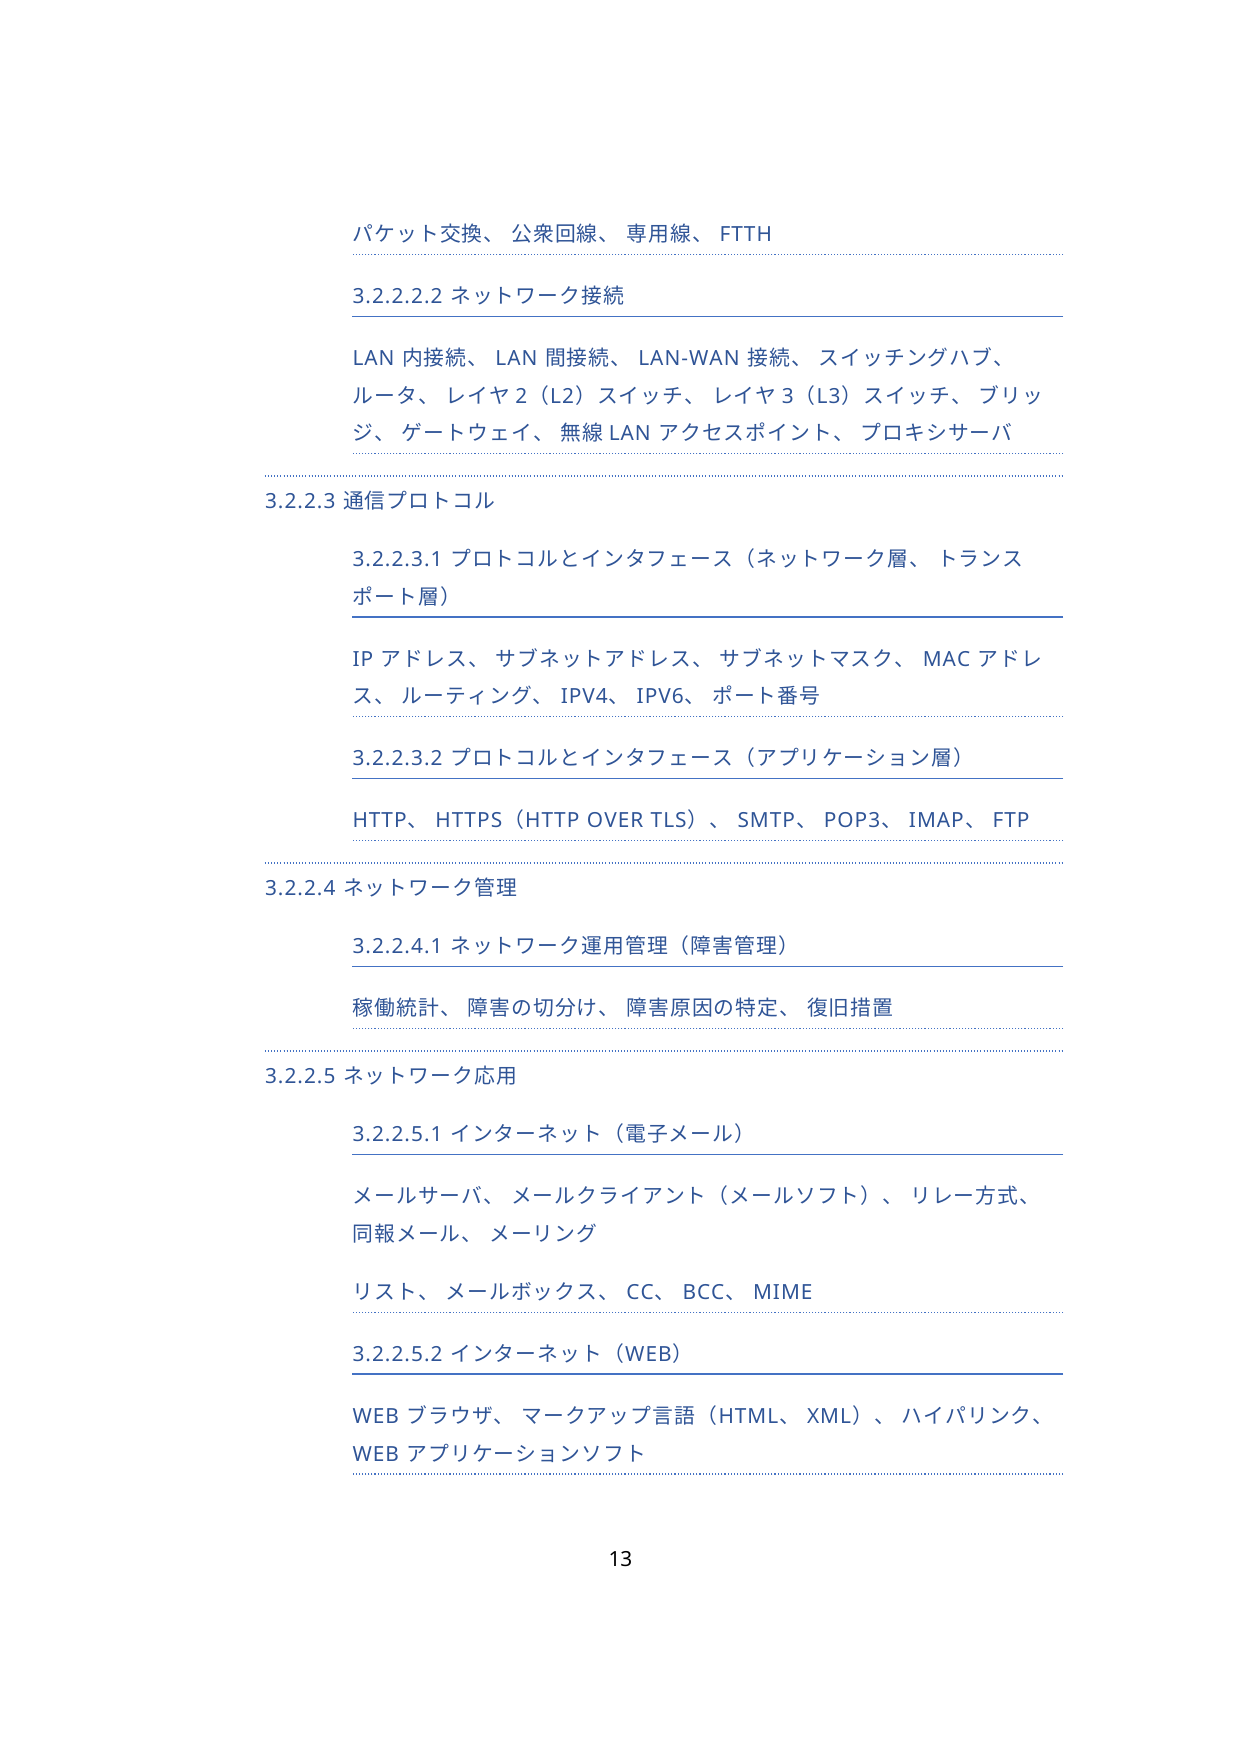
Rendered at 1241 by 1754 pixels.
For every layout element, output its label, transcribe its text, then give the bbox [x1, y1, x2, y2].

text 稼働統計、 障害の切分け、 障害原因の特定、 復旧措置 [352, 988, 1063, 1029]
text Web ブラウザ、 マークアップ言語（HTML、 XML）、 ハイパリンク、 Web アプリケーションソフト [352, 1396, 1063, 1474]
text メールサーバ、 メールクライアント（メールソフト）、 リレー方式、 同報メール、 メーリング [352, 1176, 1063, 1251]
text プロトコルとインタフェース（アプリケーション層） [352, 738, 1063, 778]
text 通信プロトコル [265, 475, 1063, 518]
text リスト、 メールボックス、 cc、 bcc、 MIME [352, 1272, 1063, 1313]
text ネットワーク応用 [265, 1050, 1063, 1093]
text ネットワーク運用管理（障害管理） [352, 926, 1063, 966]
text IP アドレス、 サブネットアドレス、 サブネットマスク、 MAC アドレス、 ルーティング、 IPv4、 IPv6、 ポート番号 [352, 638, 1063, 717]
text インターネット（電子メール） [352, 1114, 1063, 1154]
text LAN 内接続、 LAN 間接続、 LAN-WAN 接続、 スイッチングハブ、 ルータ、 レイヤ2（L2）スイッチ、 レイヤ3（L3）スイッチ、 ブリッジ、 ゲートウェイ、 無線LAN アクセスポイント、 プロキシサーバ [352, 338, 1063, 454]
text HTTP、 HTTPS（HTTP over TLS）、 SMTP、 POP3、 IMAP、 FTP [352, 800, 1063, 841]
text インターネット（Web） [352, 1334, 1063, 1373]
text ネットワーク接続 [352, 276, 1063, 316]
text パケット交換、 公衆回線、 専用線、 FTTH [352, 214, 1063, 255]
text プロトコルとインタフェース（ネットワーク層、 トランスポート層） [352, 539, 1063, 616]
text ネットワーク管理 [265, 862, 1063, 905]
